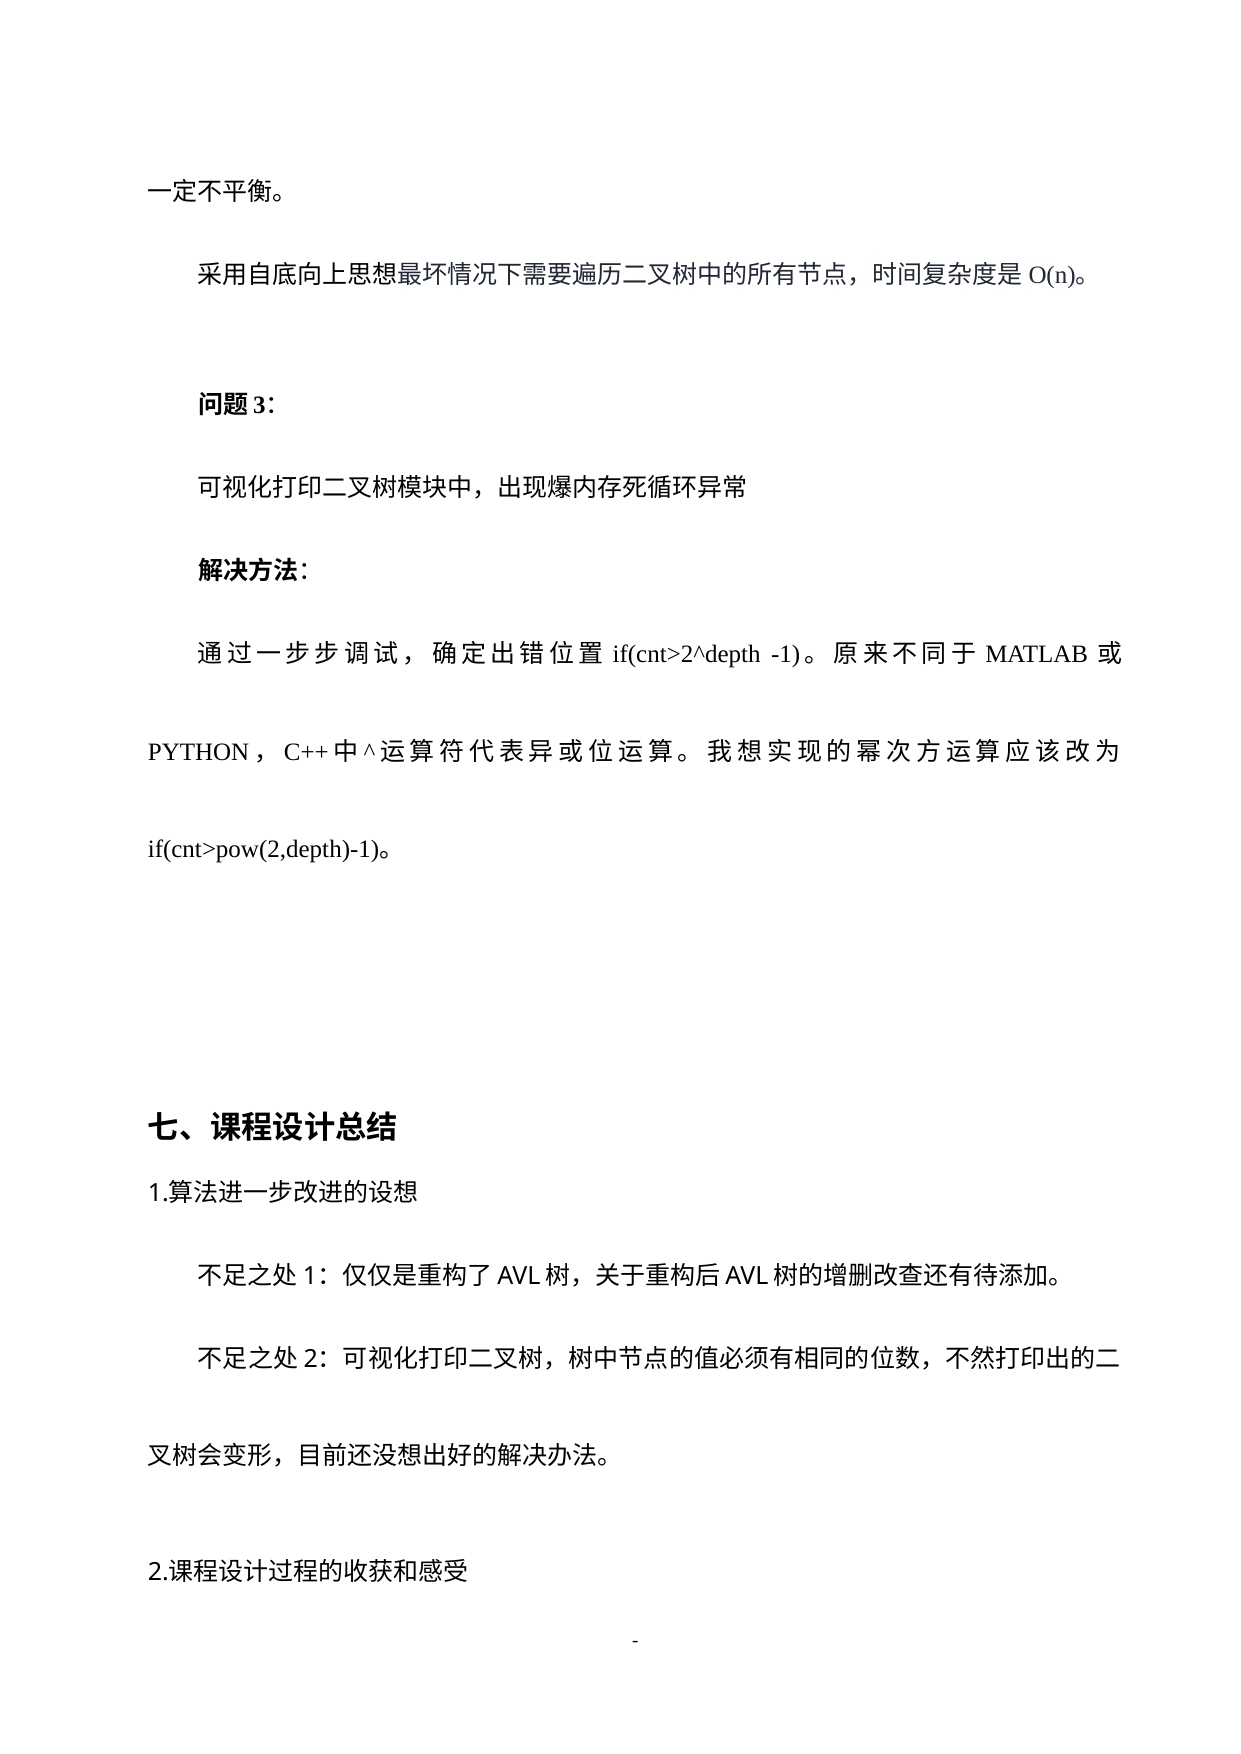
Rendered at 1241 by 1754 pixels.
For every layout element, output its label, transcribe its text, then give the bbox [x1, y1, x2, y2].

text 不足之处1：仅仅是重构了AVL树，关于重构后AVL树的增删改查还有待添加。 [148, 1241, 1122, 1306]
text 通过一步步调试，确定出错位置if(cnt>2^depth -1)。原来不同于MATLAB或PYTHON，C++中^运算符代表异或位运算。我想实现的幂次方运算应该改为if(cnt>pow(2,depth)-1)。 [148, 619, 1122, 879]
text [148, 157, 1122, 222]
text 问题3： [148, 370, 1122, 435]
text 解决方法： [148, 536, 1122, 601]
text 七、课程设计总结 [148, 1093, 1122, 1158]
text 采用自底向上思想最坏情况下需要遍历二叉树中的所有节点，时间复杂度是 O(n)。 [148, 240, 1122, 305]
text 1.算法进一步改进的设想 [148, 1158, 1122, 1223]
text 不足之处2：可视化打印二叉树，树中节点的值必须有相同的位数，不然打印出的二叉树会变形，目前还没想出好的解决办法。 [148, 1324, 1122, 1486]
text 2.课程设计过程的收获和感受 [148, 1537, 1122, 1602]
text 可视化打印二叉树模块中，出现爆内存死循环异常 [148, 453, 1122, 518]
